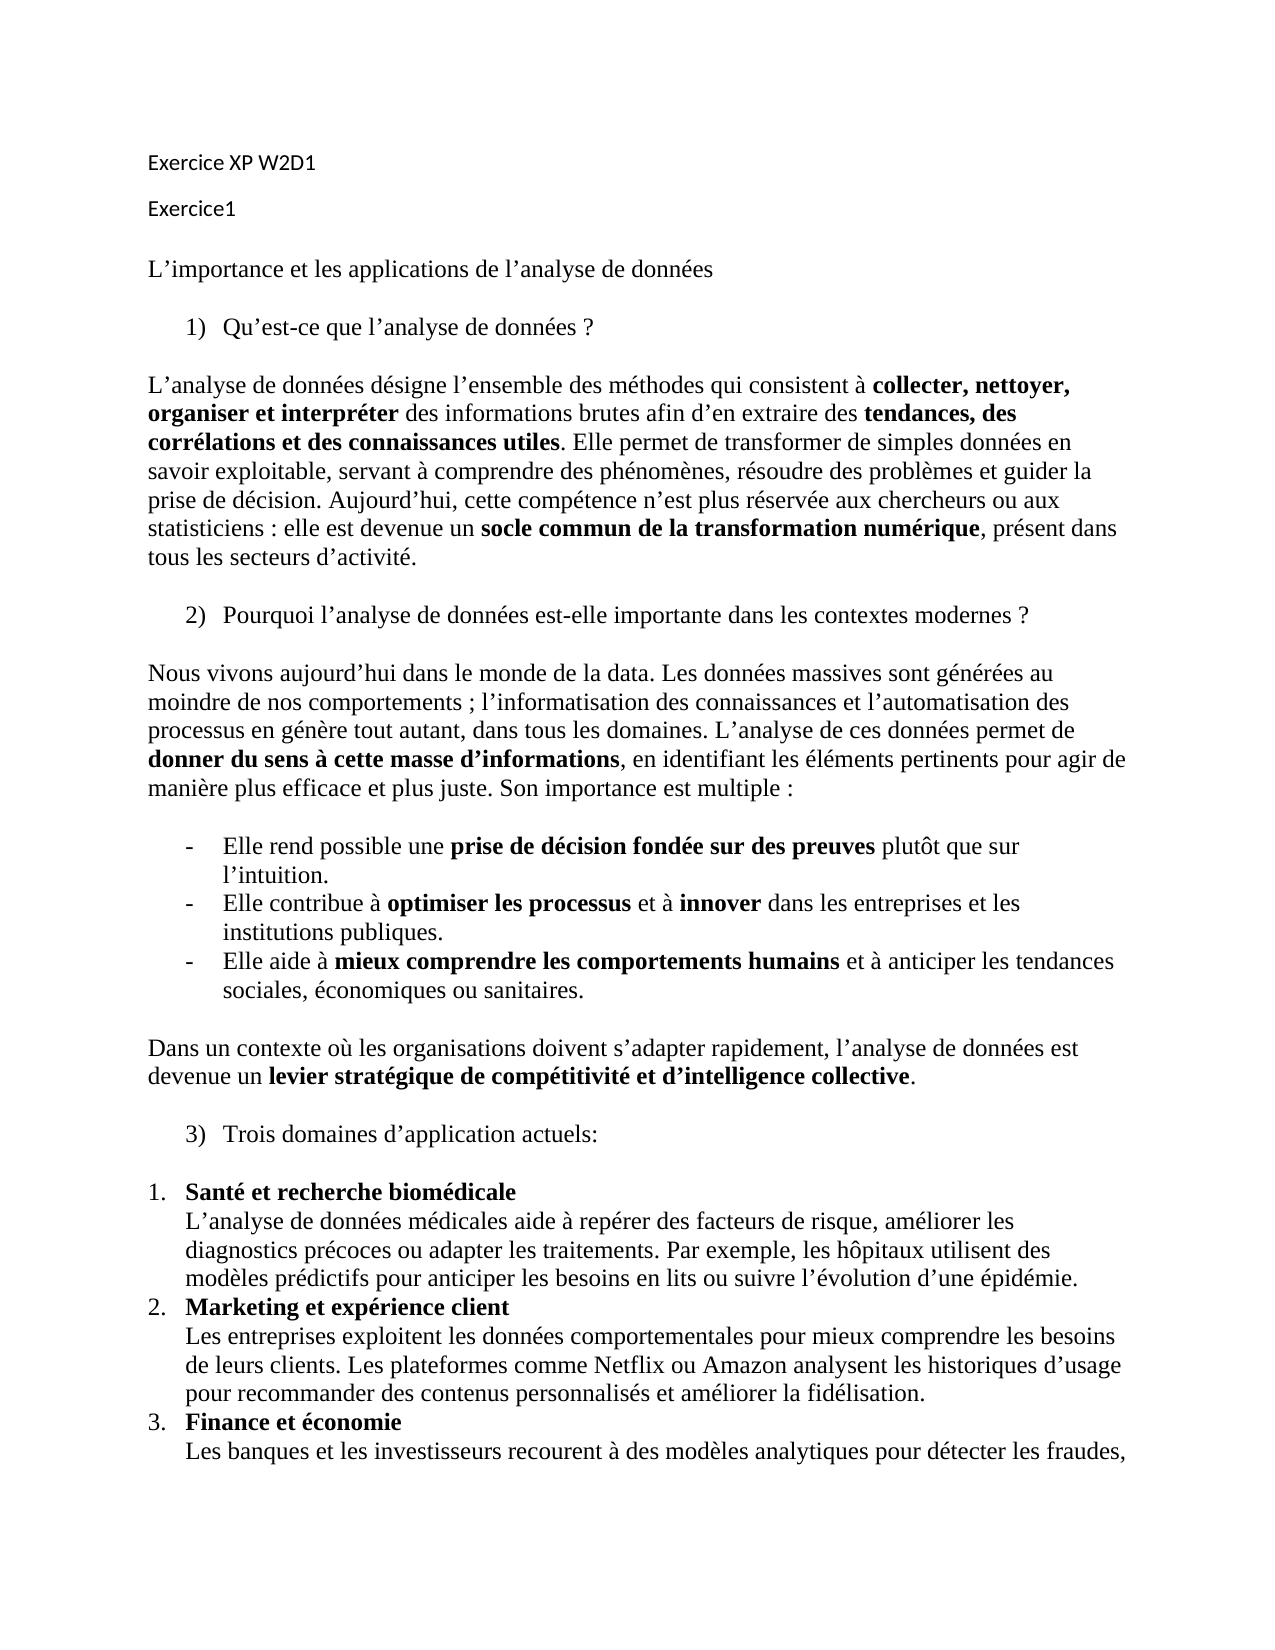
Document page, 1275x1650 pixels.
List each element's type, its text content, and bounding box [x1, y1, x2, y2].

list Pourquoi l’analyse de données est-elle importante dans les contextes modernes ? [185, 600, 1127, 629]
list Trois domaines d’application actuels: [185, 1119, 1127, 1148]
text Nous vivons aujourd’hui dans le monde de la data. Les données massives sont générées au moindre de nos comportements ; l’informatisation des connaissances et l’automatisation des processus en génère tout autant, dans tous les domaines. L’analyse de ces données permet de donner du sens à cette masse d’informations, en identifiant les éléments pertinents pour agir de manière plus efficace et plus juste. Son importance est multiple : [148, 658, 1127, 802]
list Qu’est-ce que l’analyse de données ? [185, 312, 1127, 341]
text Exercice1 [148, 194, 1127, 222]
text Exercice XP W2D1 [148, 148, 1127, 176]
list Elle aide à mieux comprendre les comportements humains et à anticiper les tendances sociales, économiques ou sanitaires. [185, 946, 1127, 1003]
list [148, 1407, 1127, 1465]
text L’analyse de données désigne l’ensemble des méthodes qui consistent à collecter, nettoyer, organiser et interpréter des informations brutes afin d’en extraire des tendances, des corrélations et des connaissances utiles. Elle permet de transformer de simples données en savoir exploitable, servant à comprendre des phénomènes, résoudre des problèmes et guider la prise de décision. Aujourd’hui, cette compétence n’est plus réservée aux chercheurs ou aux statisticiens : elle est devenue un socle commun de la transformation numérique, présent dans tous les secteurs d’activité. [148, 370, 1127, 571]
text Dans un contexte où les organisations doivent s’adapter rapidement, l’analyse de données est devenue un levier stratégique de compétitivité et d’intelligence collective. [148, 1033, 1127, 1090]
list Elle contribue à optimiser les processus et à innover dans les entreprises et les institutions publiques. [185, 888, 1127, 946]
text L’importance et les applications de l’analyse de données [148, 254, 1127, 283]
list Marketing et expérience client Les entreprises exploitent les données comportementales pour mieux comprendre les besoins de leurs clients. Les plateformes comme Netflix ou Amazon analysent les historiques d’usage pour recommander des contenus personnalisés et améliorer la fidélisation. [148, 1292, 1127, 1407]
list Santé et recherche biomédicale L’analyse de données médicales aide à repérer des facteurs de risque, améliorer les diagnostics précoces ou adapter les traitements. Par exemple, les hôpitaux utilisent des modèles prédictifs pour anticiper les besoins en lits ou suivre l’évolution d’une épidémie. [148, 1177, 1127, 1292]
list Elle rend possible une prise de décision fondée sur des preuves plutôt que sur l’intuition. [185, 831, 1127, 888]
